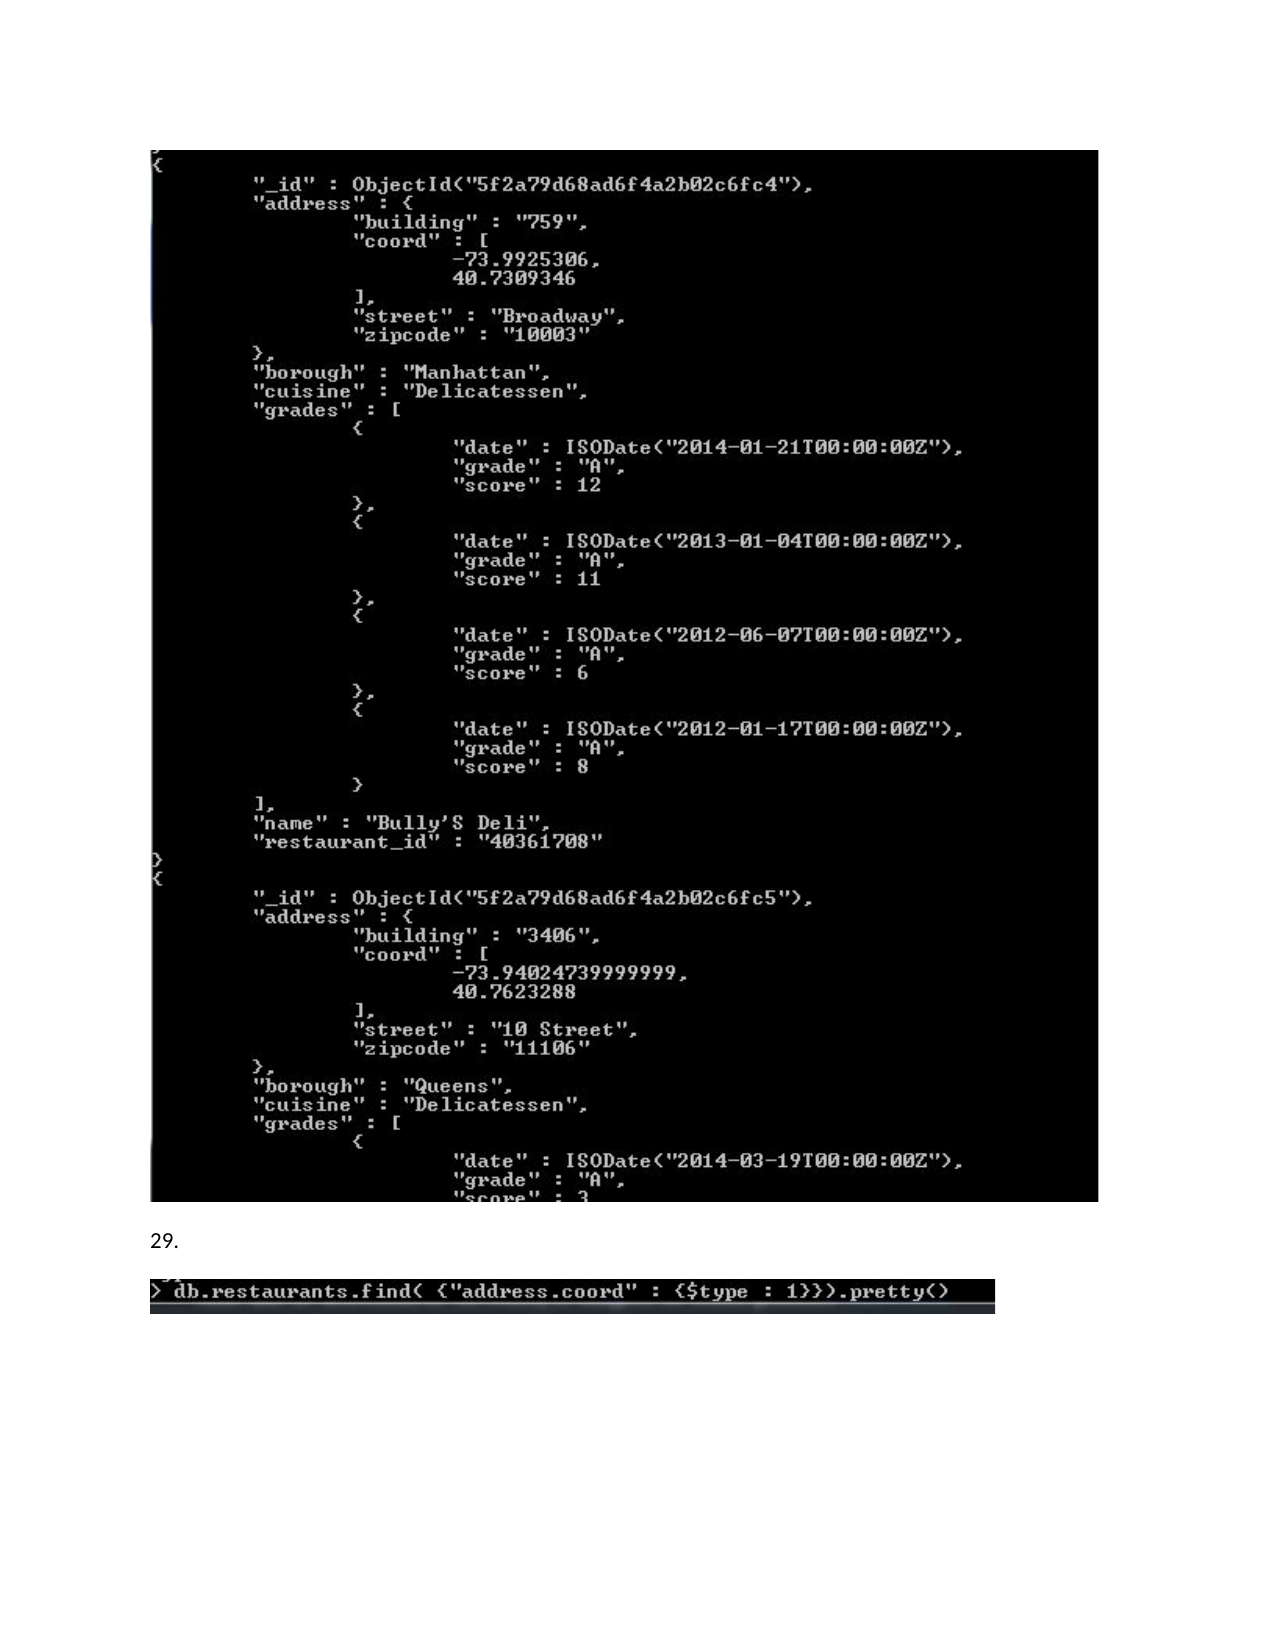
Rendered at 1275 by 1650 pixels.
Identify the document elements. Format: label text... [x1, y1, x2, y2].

picture [150, 150, 1099, 1202]
text 29. [150, 1227, 1125, 1254]
picture [150, 1279, 996, 1314]
